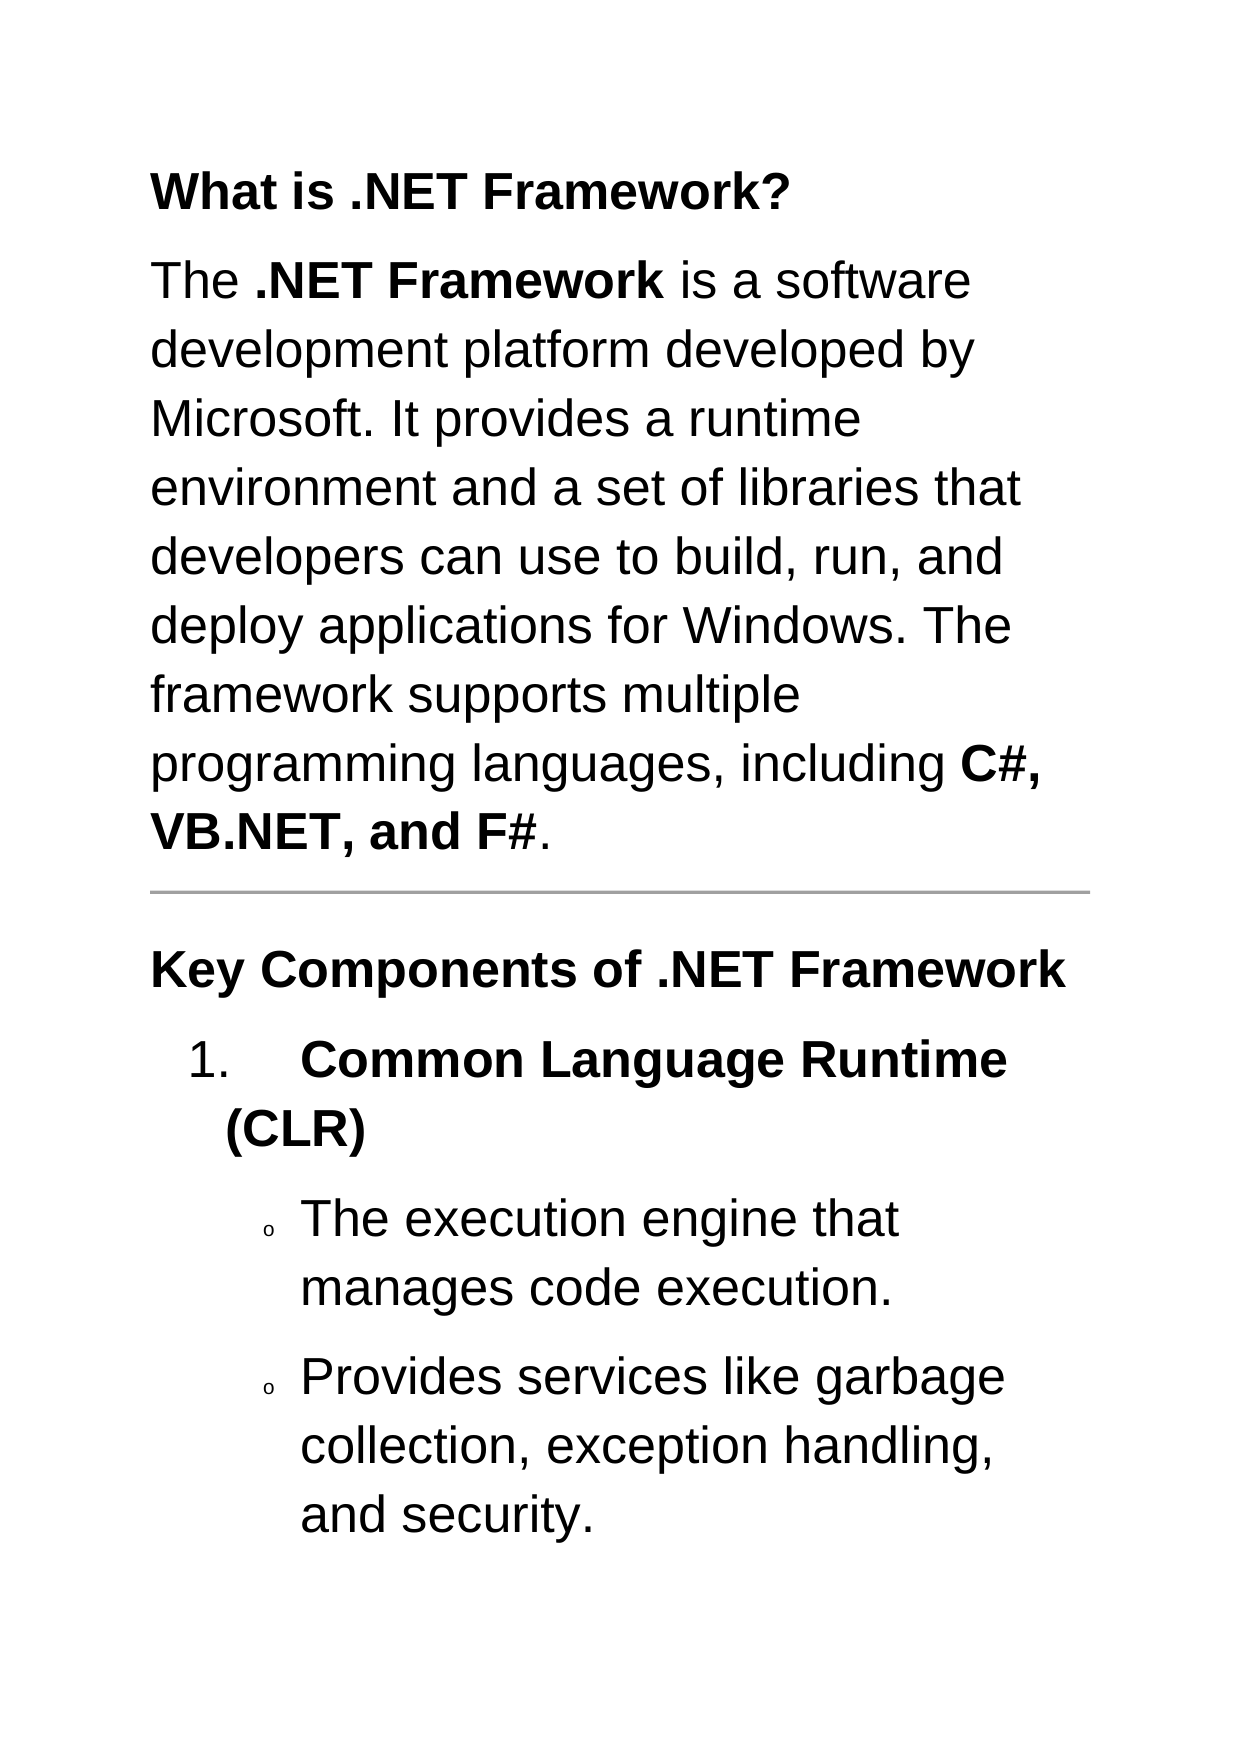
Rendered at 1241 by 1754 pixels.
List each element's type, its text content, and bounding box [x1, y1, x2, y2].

text What is .NET Framework? [150, 160, 1090, 220]
list The execution engine that manages code execution. [262, 1187, 1090, 1316]
text The .NET Framework is a software development platform developed by Microsoft. It provides a runtime environment and a set of libraries that developers can use to build, run, and deploy applications for Windows. The framework supports multiple programming languages, including C#, VB.NET, and F#. [150, 250, 1090, 861]
list Common Language Runtime (CLR) [187, 1029, 1090, 1157]
list Provides services like garbage collection, exception handling, and security. [262, 1346, 1090, 1543]
text Key Components of .NET Framework [150, 939, 1090, 999]
